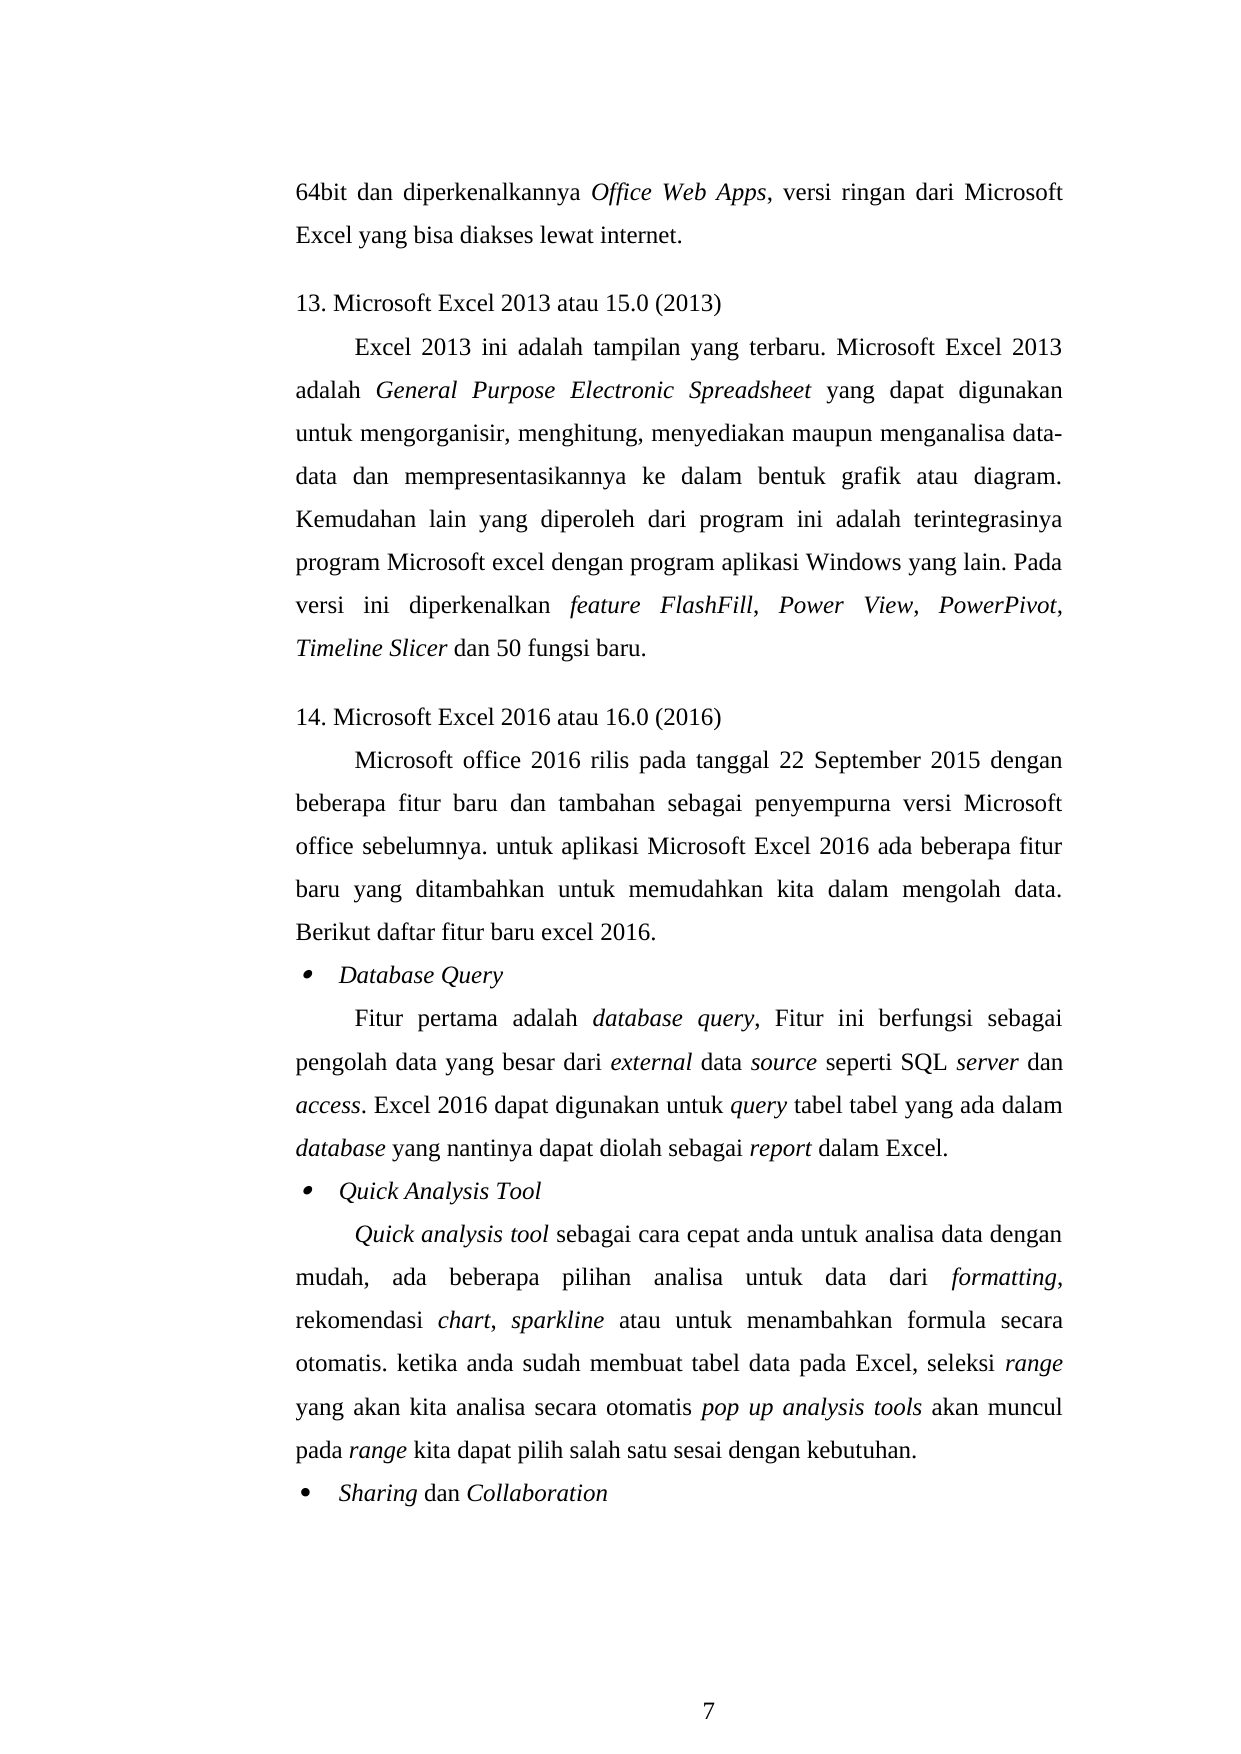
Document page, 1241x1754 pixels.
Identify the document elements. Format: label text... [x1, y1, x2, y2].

text Excel 2013 ini adalah tampilan yang terbaru. Microsoft Excel 2013 adalah General Purpose Electronic Spreadsheet yang dapat digunakan untuk mengorganisir, menghitung, menyediakan maupun menganalisa data-data dan mempresentasikannya ke dalam bentuk grafik atau diagram. Kemudahan lain yang diperoleh dari program ini adalah terintegrasinya program Microsoft excel dengan program aplikasi Windows yang lain. Pada versi ini diperkenalkan feature FlashFill, Power View, PowerPivot, Timeline Slicer dan 50 fungsi baru. [295, 332, 1063, 662]
text Microsoft office 2016 rilis pada tanggal 22 September 2015 dengan beberapa fitur baru dan tambahan sebagai penyempurna versi Microsoft office sebelumnya. untuk aplikasi Microsoft Excel 2016 ada beberapa fitur baru yang ditambahkan untuk memudahkan kita dalam mengolah data. Berikut daftar fitur baru excel 2016. [295, 745, 1063, 946]
list Microsoft Excel 2013 atau 15.0 (2013) [295, 288, 1063, 317]
list Sharing dan Collaboration [301, 1478, 1063, 1507]
text Quick analysis tool sebagai cara cepat anda untuk analisa data dengan mudah, ada beberapa pilihan analisa untuk data dari formatting, rekomendasi chart, sparkline atau untuk menambahkan formula secara otomatis. ketika anda sudah membuat tabel data pada Excel, seleksi range yang akan kita analisa secara otomatis pop up analysis tools akan muncul pada range kita dapat pilih salah satu sesai dengan kebutuhan. [295, 1219, 1063, 1463]
text Fitur pertama adalah database query, Fitur ini berfungsi sebagai pengolah data yang besar dari external data source seperti SQL server dan access. Excel 2016 dapat digunakan untuk query tabel tabel yang ada dalam database yang nantinya dapat diolah sebagai report dalam Excel. [295, 1003, 1063, 1162]
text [295, 177, 1063, 249]
list Database Query [301, 960, 1063, 989]
list Quick Analysis Tool [301, 1176, 1063, 1205]
list Microsoft Excel 2016 atau 16.0 (2016) [295, 702, 1063, 730]
